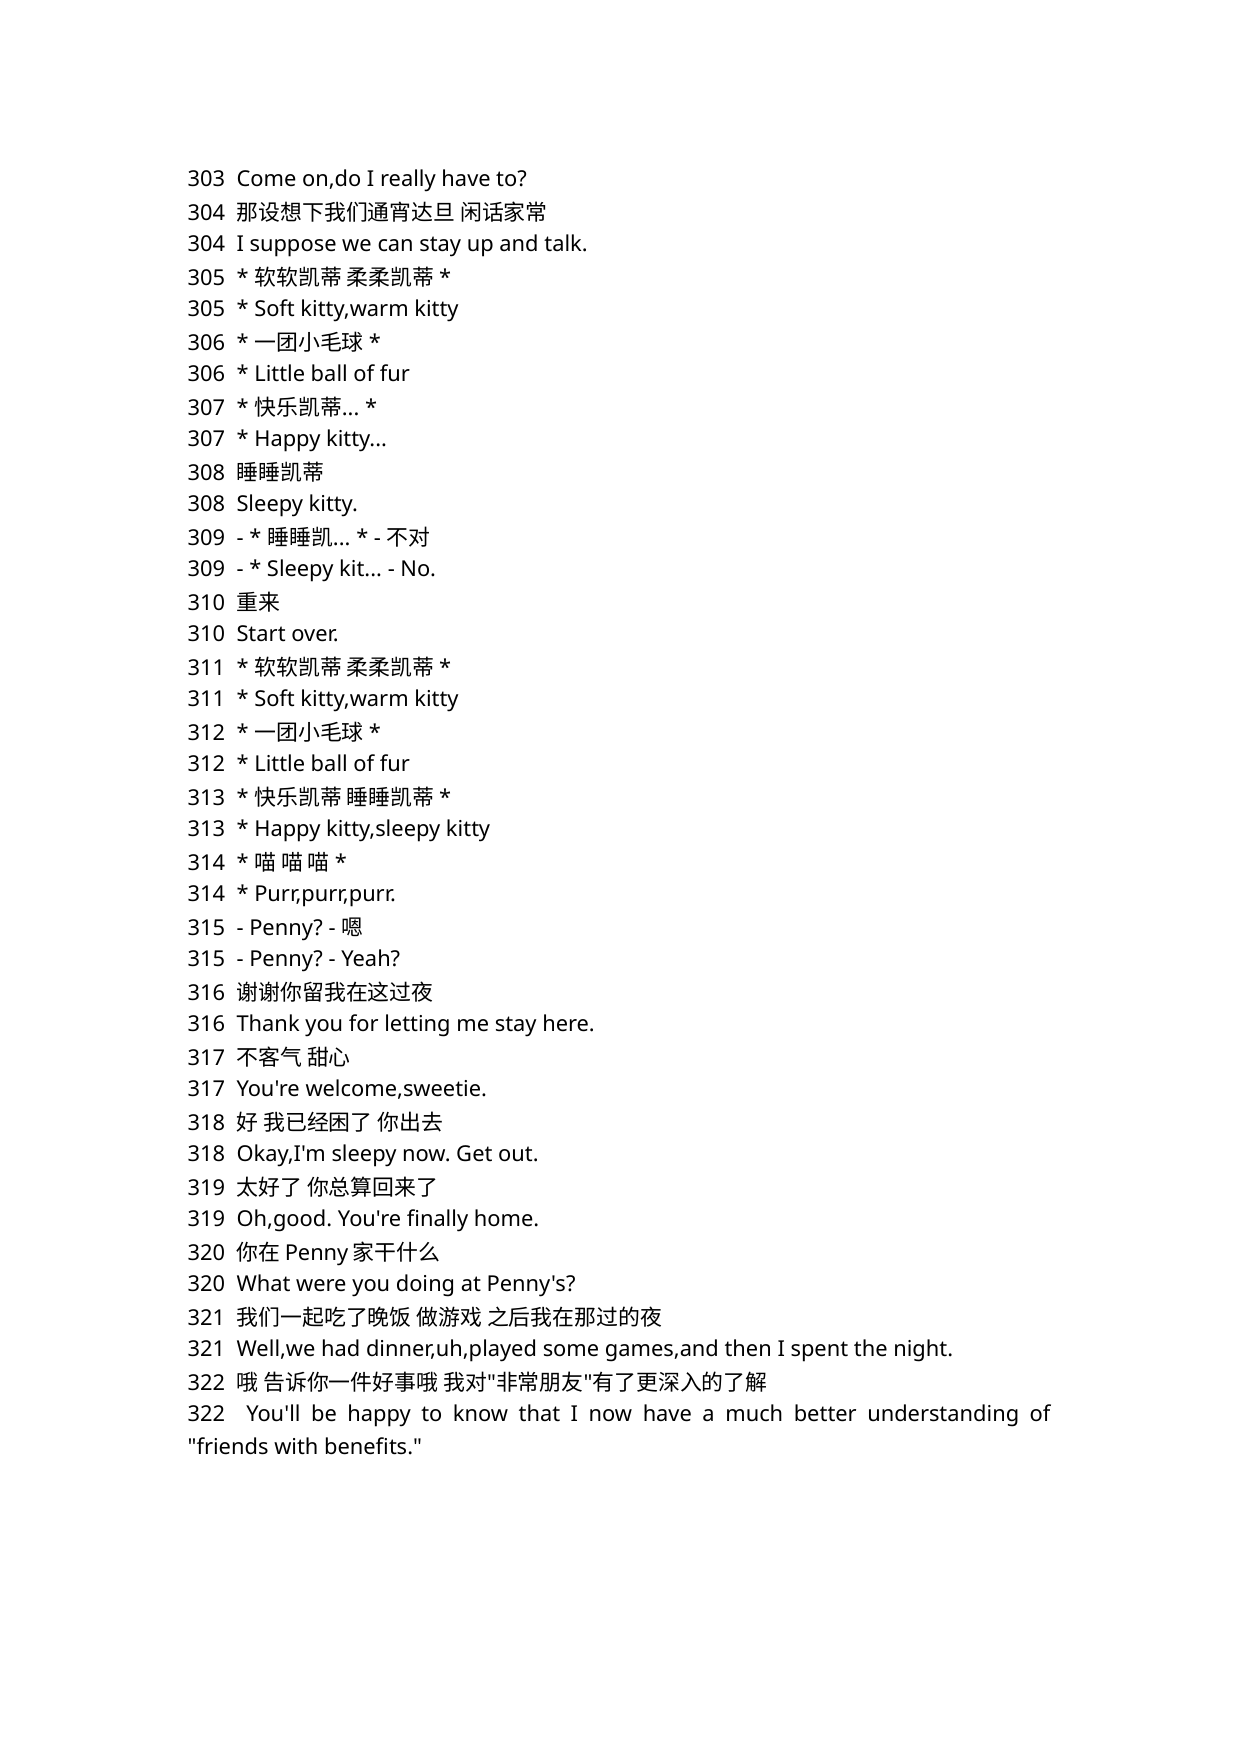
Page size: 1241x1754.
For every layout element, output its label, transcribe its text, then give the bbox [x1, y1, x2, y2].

text 309 - * Sleepy kit... - No. [187, 552, 1053, 584]
text 311 * 软软凯蒂 柔柔凯蒂 * [187, 649, 1053, 682]
text 312 * 一团小毛球 * [187, 714, 1053, 747]
text 314 * Purr,purr,purr. [187, 877, 1053, 909]
text 303 Come on,do I really have to? [187, 162, 1053, 194]
text 313 * Happy kitty,sleepy kitty [187, 812, 1053, 844]
text 313 * 快乐凯蒂 睡睡凯蒂 * [187, 779, 1053, 812]
text 304 那设想下我们通宵达旦 闲话家常 [187, 194, 1053, 227]
text 320 你在Penny家干什么 [187, 1234, 1053, 1267]
text 319 Oh,good. You're finally home. [187, 1202, 1053, 1234]
text 316 谢谢你留我在这过夜 [187, 974, 1053, 1007]
text 314 * 喵 喵 喵 * [187, 844, 1053, 877]
text 306 * 一团小毛球 * [187, 324, 1053, 357]
text 308 睡睡凯蒂 [187, 454, 1053, 487]
text 322 哦 告诉你一件好事哦 我对"非常朋友"有了更深入的了解 [187, 1364, 1053, 1397]
text 320 What were you doing at Penny's? [187, 1267, 1053, 1299]
text 309 - * 睡睡凯... * - 不对 [187, 519, 1053, 552]
text 304 I suppose we can stay up and talk. [187, 227, 1053, 259]
text 310 Start over. [187, 617, 1053, 649]
text 319 太好了 你总算回来了 [187, 1169, 1053, 1202]
text 308 Sleepy kitty. [187, 487, 1053, 519]
text 307 * Happy kitty... [187, 422, 1053, 454]
text 305 * 软软凯蒂 柔柔凯蒂 * [187, 259, 1053, 292]
text 317 You're welcome,sweetie. [187, 1072, 1053, 1104]
text 306 * Little ball of fur [187, 357, 1053, 389]
text 307 * 快乐凯蒂... * [187, 389, 1053, 422]
text 318 好 我已经困了 你出去 [187, 1104, 1053, 1137]
text 315 - Penny? - 嗯 [187, 909, 1053, 942]
text 318 Okay,I'm sleepy now. Get out. [187, 1137, 1053, 1169]
text 312 * Little ball of fur [187, 747, 1053, 779]
text 311 * Soft kitty,warm kitty [187, 682, 1053, 714]
text 316 Thank you for letting me stay here. [187, 1007, 1053, 1039]
text 305 * Soft kitty,warm kitty [187, 292, 1053, 324]
text 317 不客气 甜心 [187, 1039, 1053, 1072]
text 315 - Penny? - Yeah? [187, 942, 1053, 974]
text 321 Well,we had dinner,uh,played some games,and then I spent the night. [187, 1332, 1053, 1364]
text 322 You'll be happy to know that I now have a much better understanding of "friends with benefits." [187, 1397, 1053, 1462]
text 310 重来 [187, 584, 1053, 617]
text 321 我们一起吃了晚饭 做游戏 之后我在那过的夜 [187, 1299, 1053, 1332]
